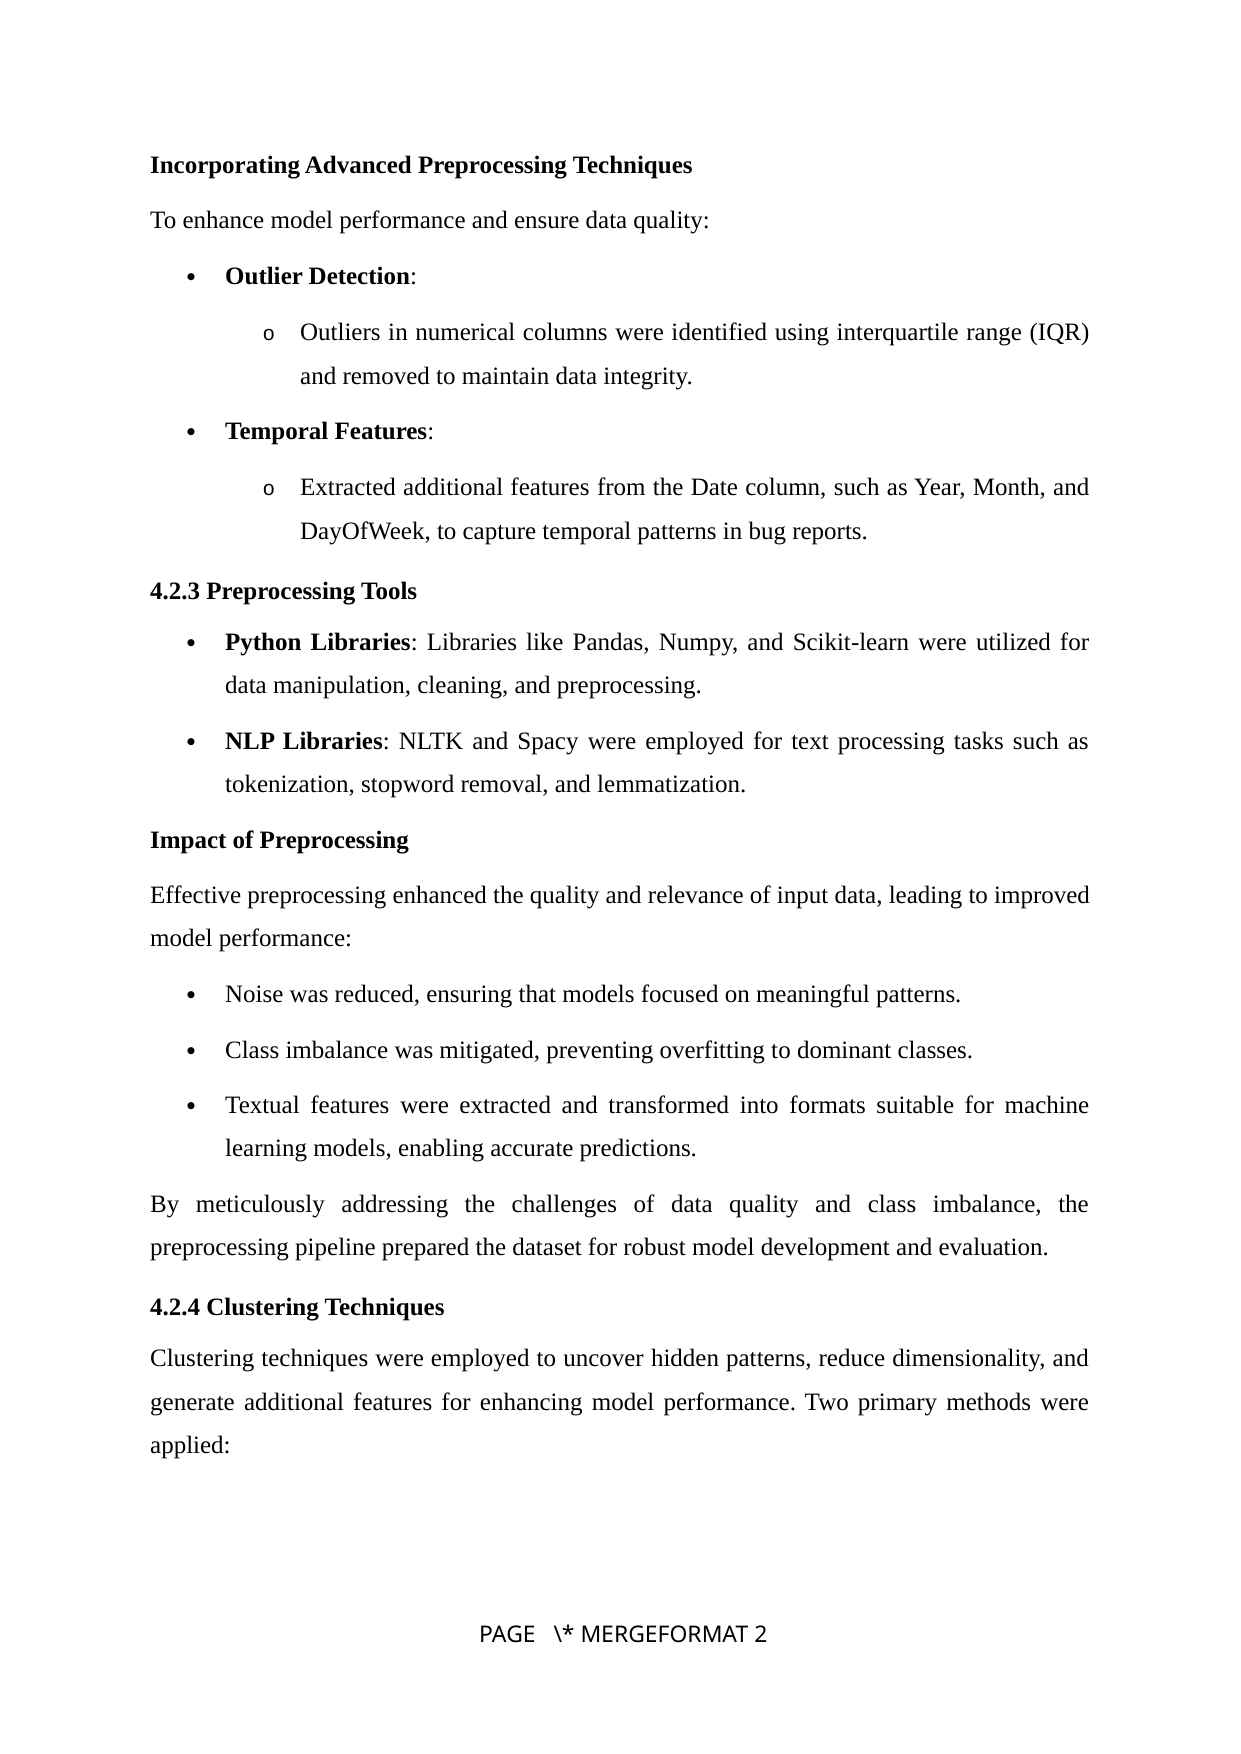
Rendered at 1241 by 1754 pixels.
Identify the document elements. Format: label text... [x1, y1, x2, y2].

list NLP Libraries: NLTK and Spacy were employed for text processing tasks such as tokenization, stopword removal, and lemmatization. [187, 726, 1090, 798]
text Incorporating Advanced Preprocessing Techniques [150, 150, 1090, 179]
list Textual features were extracted and transformed into formats suitable for machine learning models, enabling accurate predictions. [187, 1090, 1090, 1162]
list Python Libraries: Libraries like Pandas, Numpy, and Scikit-learn were utilized for data manipulation, cleaning, and preprocessing. [187, 627, 1090, 699]
list Class imbalance was mitigated, preventing overfitting to dominant classes. [187, 1035, 1090, 1063]
list Noise was reduced, ensuring that models focused on meaningful patterns. [187, 979, 1090, 1008]
list Temporal Features: [187, 416, 1090, 445]
text Clustering techniques were employed to uncover hidden patterns, reduce dimensionality, and generate additional features for enhancing model performance. Two primary methods were applied: [150, 1343, 1090, 1458]
text To enhance model performance and ensure data quality: [150, 206, 1090, 234]
list Outliers in numerical columns were identified using interquartile range (IQR) and removed to maintain data integrity. [262, 317, 1090, 389]
subtitle 4.2.4 Clustering Techniques [150, 1292, 1090, 1321]
subtitle 4.2.3 Preprocessing Tools [150, 576, 1090, 604]
list Extracted additional features from the Date column, such as Year, Month, and DayOfWeek, to capture temporal patterns in bug reports. [262, 472, 1090, 545]
text Impact of Preprocessing [150, 825, 1090, 853]
text Effective preprocessing enhanced the quality and relevance of input data, leading to improved model performance: [150, 880, 1090, 952]
text By meticulously addressing the challenges of data quality and class imbalance, the preprocessing pipeline prepared the dataset for robust model development and evaluation. [150, 1189, 1090, 1261]
list Outlier Detection: [187, 261, 1090, 290]
